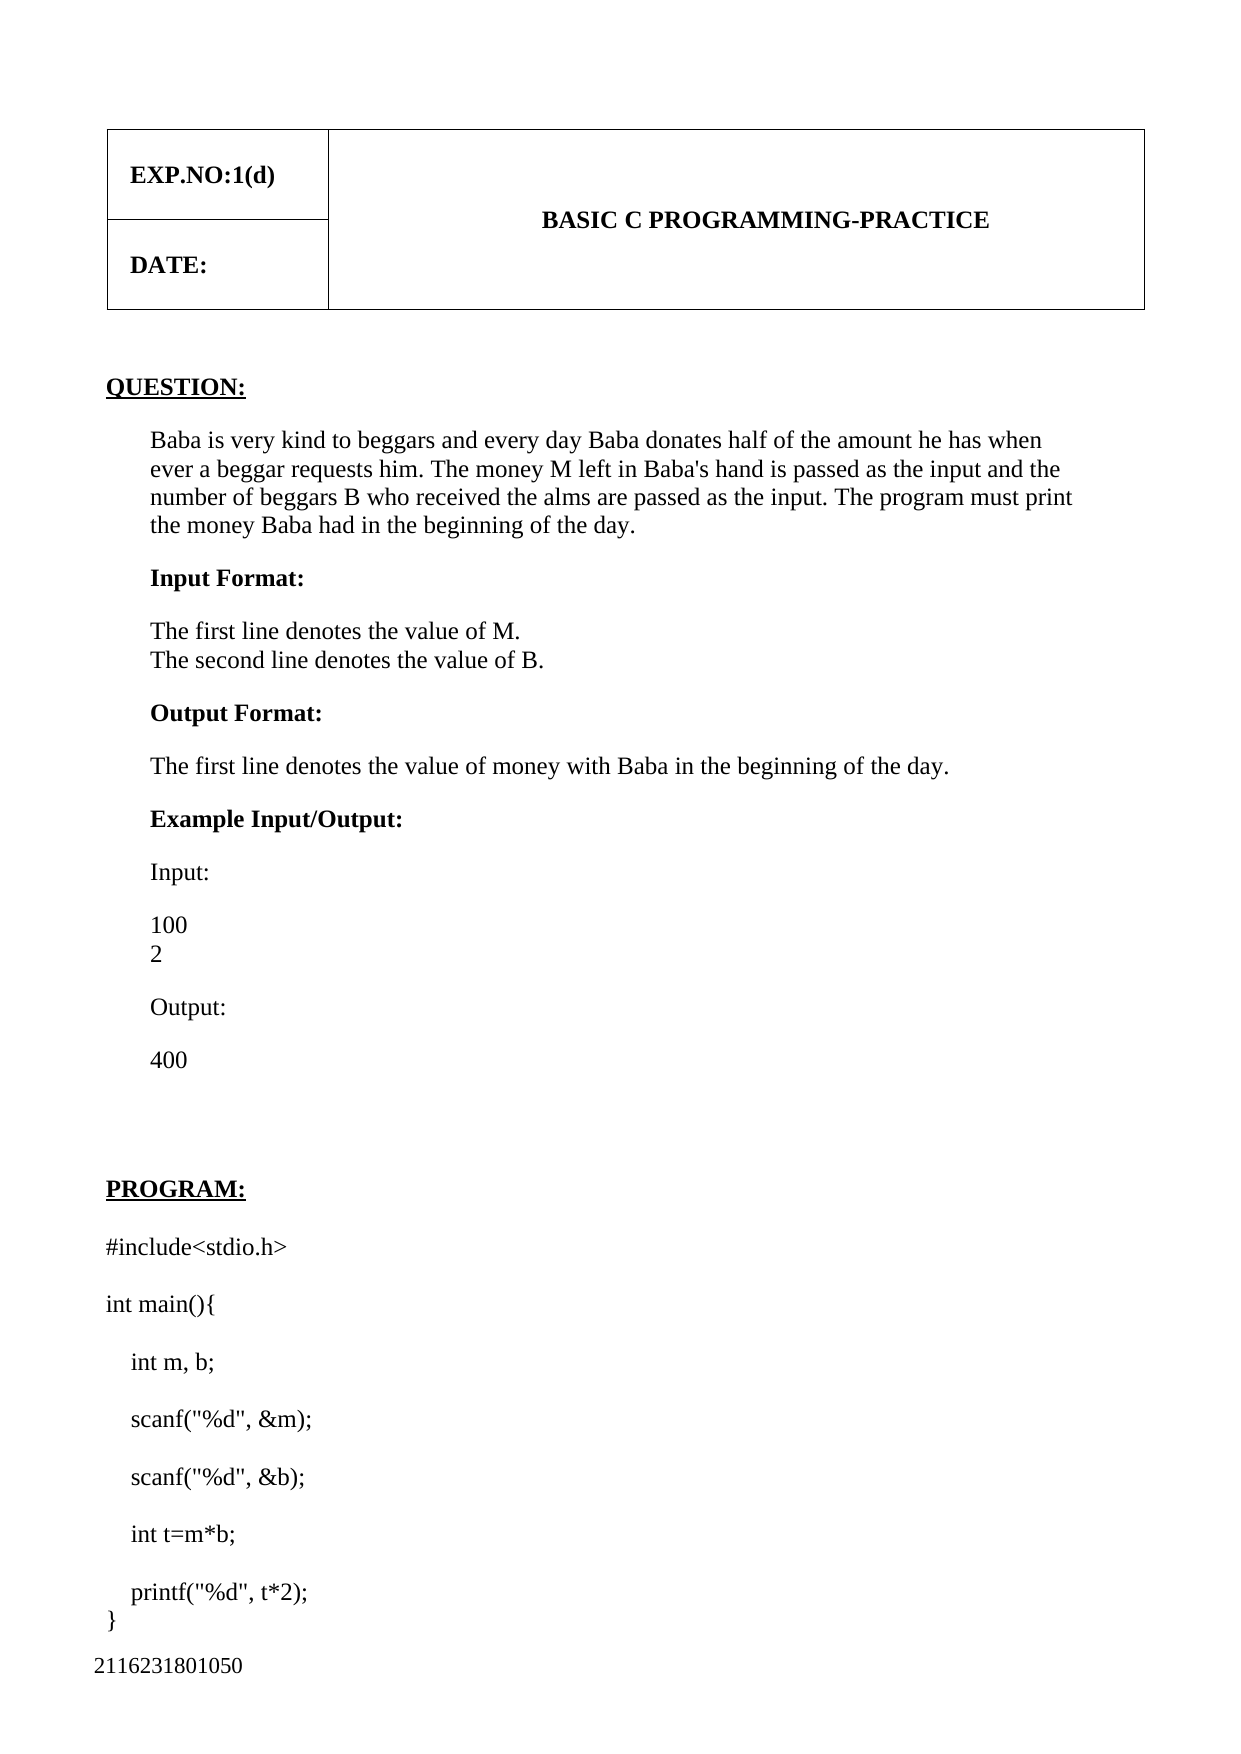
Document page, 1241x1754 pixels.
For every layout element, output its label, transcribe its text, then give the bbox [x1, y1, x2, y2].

text Input: [150, 858, 1080, 886]
text Input Format: [150, 564, 1080, 592]
text PROGRAM: [106, 1174, 1155, 1203]
text The first line denotes the value of money with Baba in the beginning of the day. [150, 752, 1080, 780]
text The first line denotes the value of M. The second line denotes the value of B. [150, 617, 1080, 673]
text } [106, 1605, 1155, 1634]
text scanf("%d", &m); [106, 1404, 1155, 1433]
text Baba is very kind to beggars and every day Baba donates half of the amount he has when ever a beggar requests him. The money M left in Baba's hand is passed as the input and the number of beggars B who received the alms are passed as the input. The program must print the money Baba had in the beginning of the day. [150, 426, 1080, 539]
text Example Input/Output: [150, 805, 1080, 833]
table_header BASIC C PROGRAMMING-PRACTICE [329, 130, 1144, 309]
table_header EXP.NO:1(d) [108, 130, 328, 219]
text int t=m*b; [106, 1519, 1155, 1548]
text printf("%d", t*2); [106, 1577, 1155, 1605]
text int m, b; [106, 1347, 1155, 1375]
text #include<stdio.h> [106, 1232, 1155, 1260]
text 100 2 [150, 911, 1080, 967]
text Output Format: [150, 698, 1080, 727]
text scanf("%d", &b); [106, 1462, 1155, 1490]
table_cell DATE: [108, 220, 328, 309]
text Output: [150, 992, 1080, 1021]
text int main(){ [106, 1289, 1155, 1318]
text QUESTION: [106, 372, 1155, 401]
text 400 [150, 1046, 1080, 1074]
